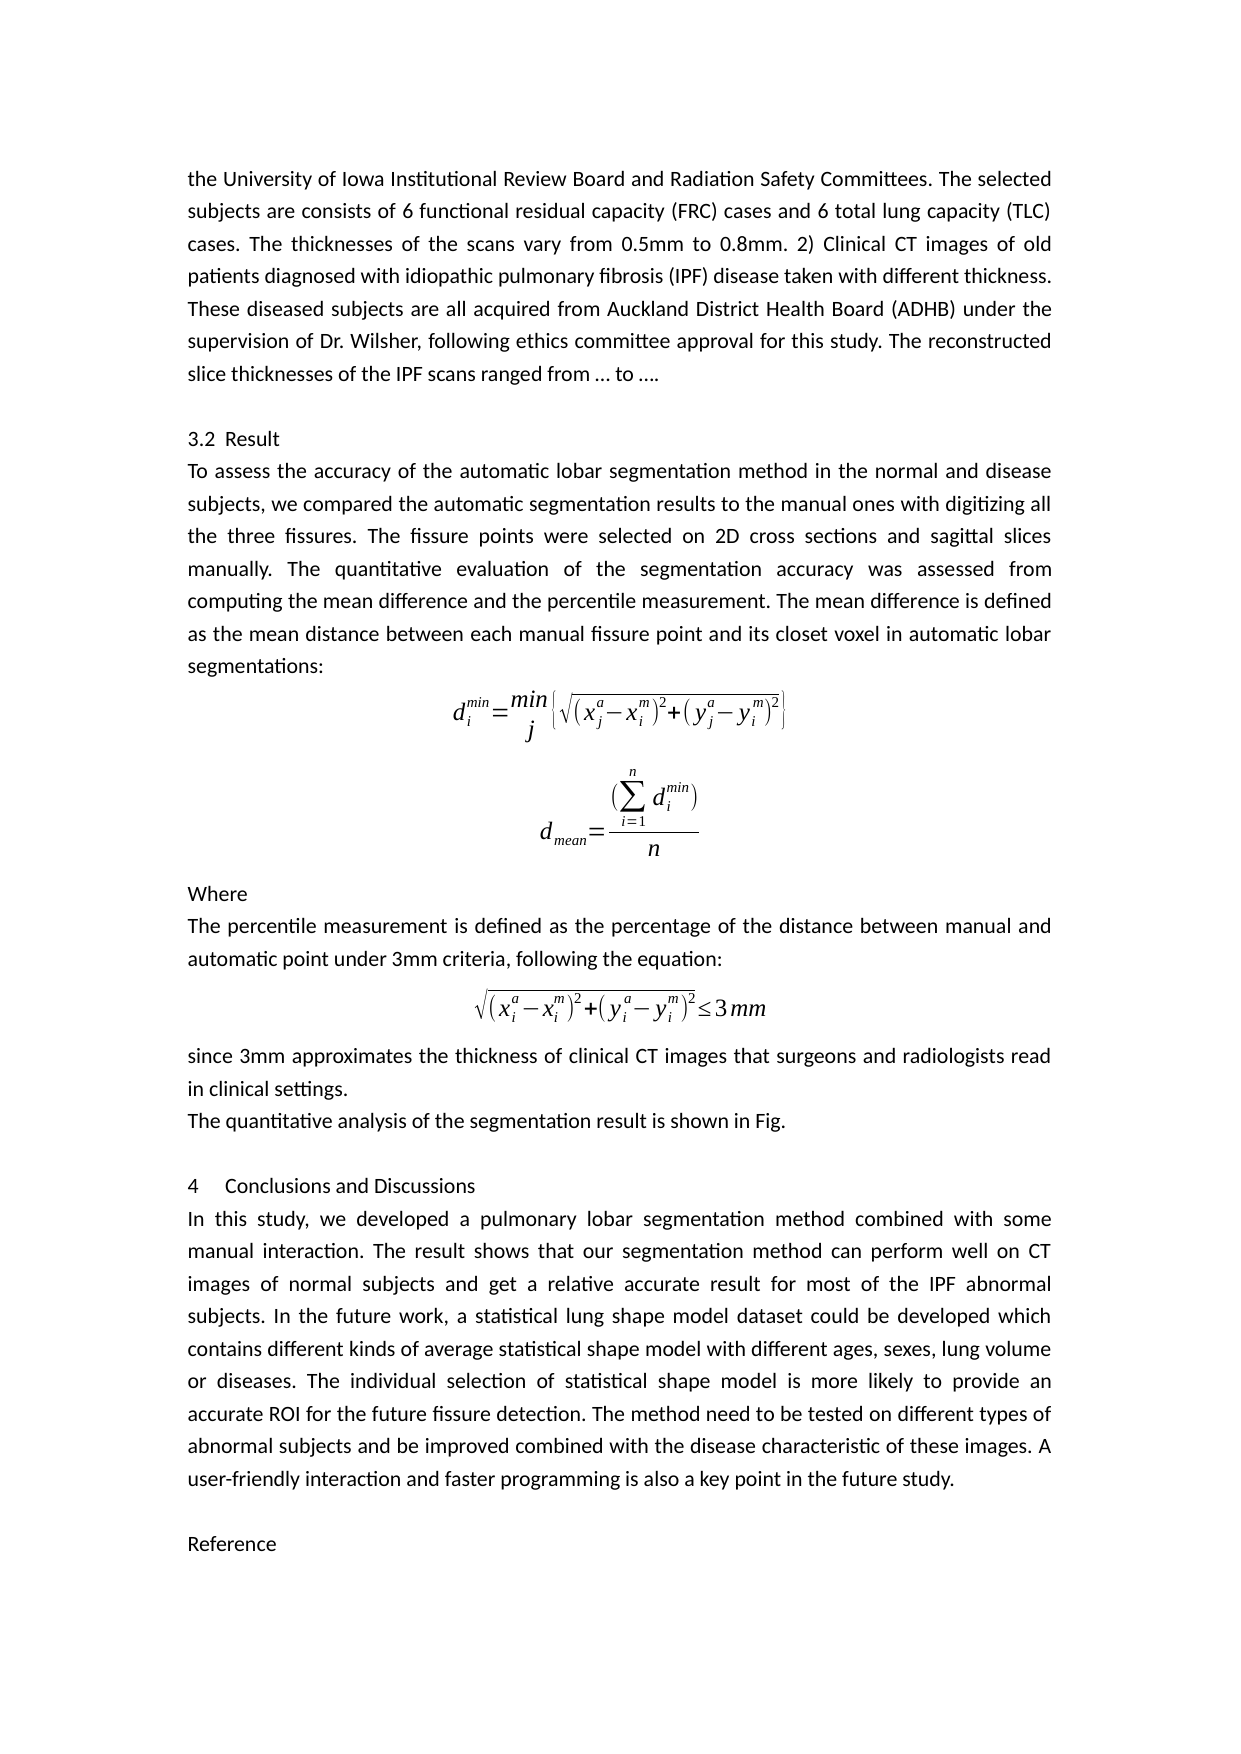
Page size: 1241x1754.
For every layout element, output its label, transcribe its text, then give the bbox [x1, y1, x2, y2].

text In this study, we developed a pulmonary lobar segmentation method combined with some manual interaction. The result shows that our segmentation method can perform well on CT images of normal subjects and get a relative accurate result for most of the IPF abnormal subjects. In the future work, a statistical lung shape model dataset could be developed which contains different kinds of average statistical shape model with different ages, sexes, lung volume or diseases. The individual selection of statistical shape model is more likely to provide an accurate ROI for the future fissure detection. The method need to be tested on different types of abnormal subjects and be improved combined with the disease characteristic of these images. A user-friendly interaction and faster programming is also a key point in the future study. [187, 1202, 1053, 1494]
text Reference [187, 1527, 1053, 1559]
text since 3mm approximates the thickness of clinical CT images that surgeons and radiologists read in clinical settings. [187, 1039, 1053, 1104]
list Result [187, 422, 1053, 454]
text Where [187, 877, 1053, 909]
text The quantitative analysis of the segmentation result is shown in Fig. [187, 1104, 1053, 1137]
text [187, 162, 1053, 389]
text The percentile measurement is defined as the percentage of the distance between manual and automatic point under 3mm criteria, following the equation: [187, 909, 1053, 974]
text To assess the accuracy of the automatic lobar segmentation method in the normal and disease subjects, we compared the automatic segmentation results to the manual ones with digitizing all the three fissures. The fissure points were selected on 2D cross sections and sagittal slices manually. The quantitative evaluation of the segmentation accuracy was assessed from computing the mean difference and the percentile measurement. The mean difference is defined as the mean distance between each manual fissure point and its closet voxel in automatic lobar segmentations: [187, 454, 1053, 682]
list Conclusions and Discussions [187, 1169, 1053, 1202]
